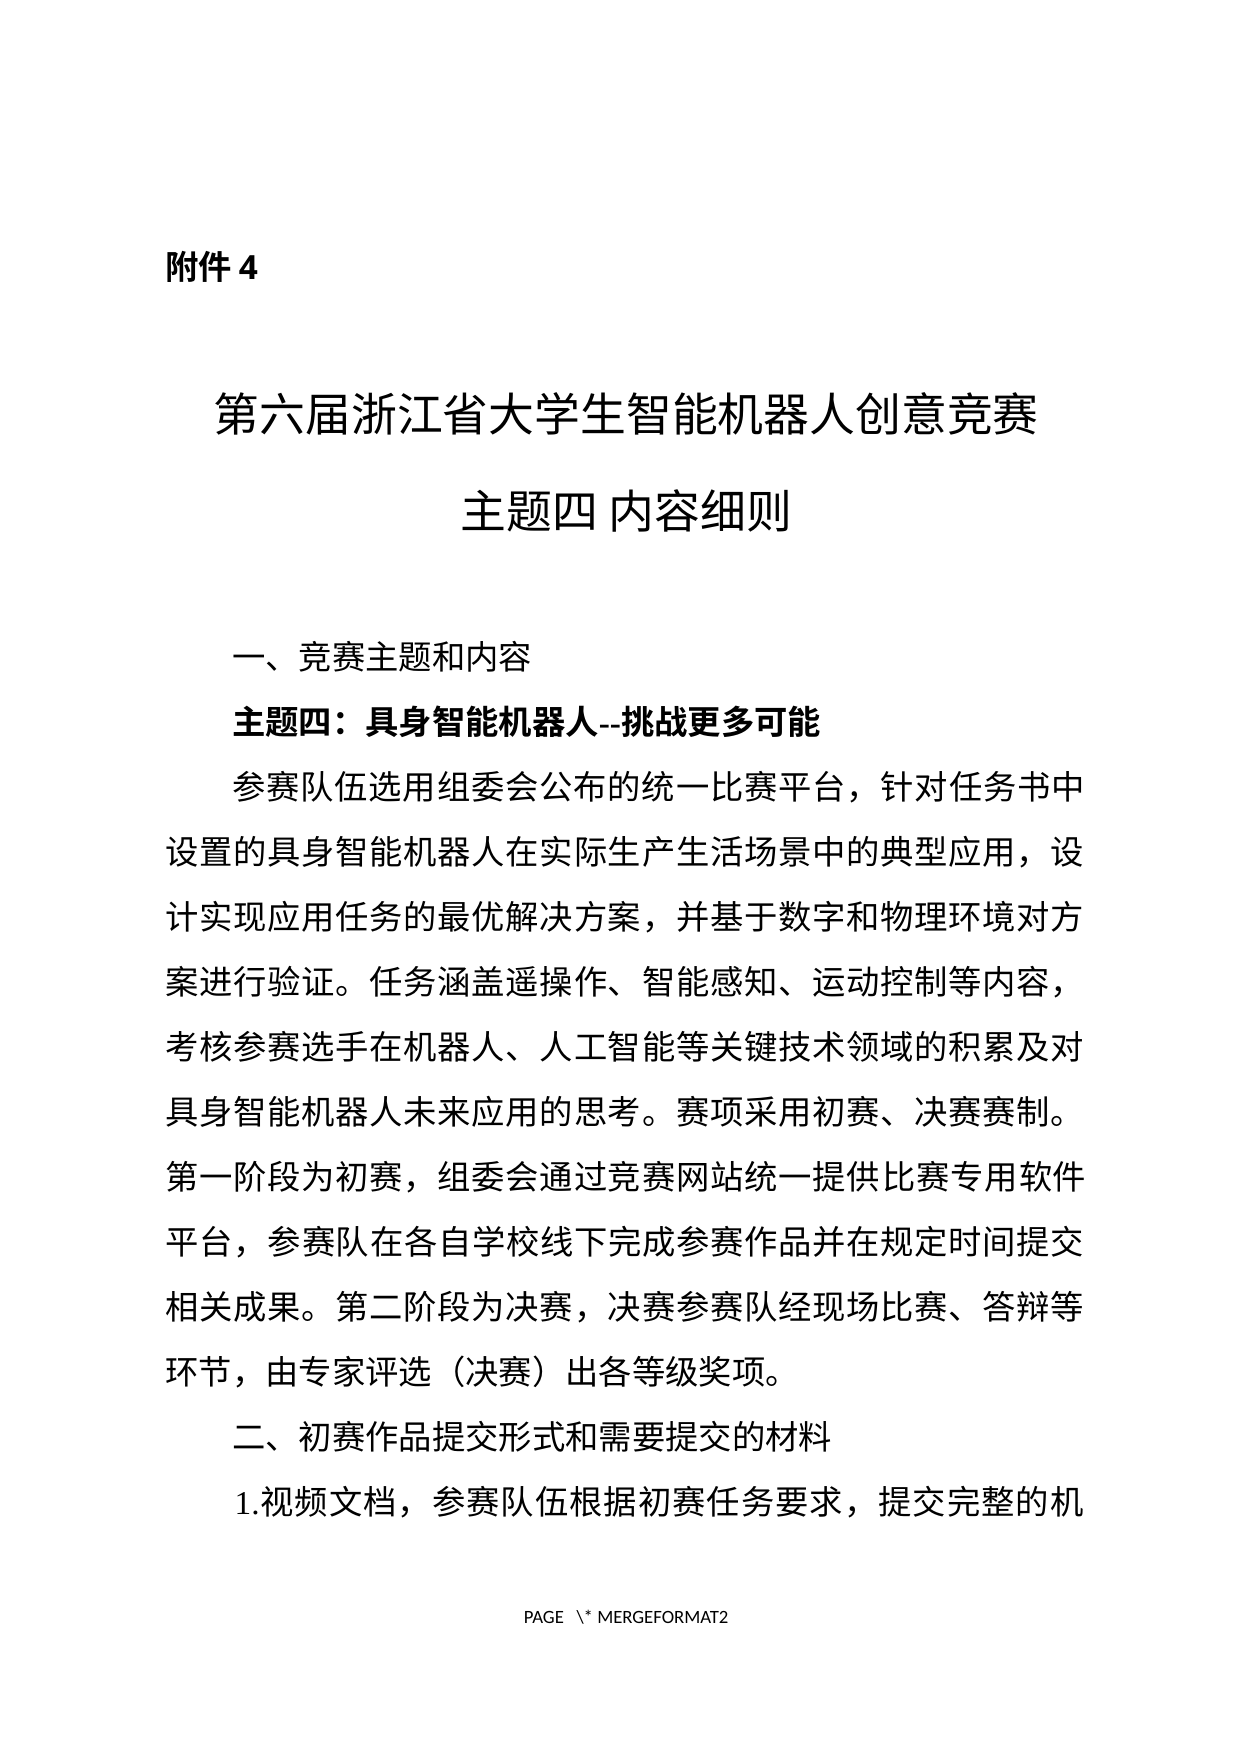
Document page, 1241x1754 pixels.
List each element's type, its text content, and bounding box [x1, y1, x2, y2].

subtitle 二、初赛作品提交形式和需要提交的材料 [165, 1403, 1087, 1468]
text 主题四：具身智能机器人--挑战更多可能 [165, 688, 1087, 753]
subtitle 第六届浙江省大学生智能机器人创意竞赛 [165, 363, 1087, 460]
subtitle 主题四 内容细则 [165, 460, 1087, 558]
text 参赛队伍选用组委会公布的统一比赛平台，针对任务书中设置的具身智能机器人在实际生产生活场景中的典型应用，设计实现应用任务的最优解决方案，并基于数字和物理环境对方案进行验证。任务涵盖遥操作、智能感知、运动控制等内容，考核参赛选手在机器人、人工智能等关键技术领域的积累及对具身智能机器人未来应用的思考。赛项采用初赛、决赛赛制。第一阶段为初赛，组委会通过竞赛网站统一提供比赛专用软件平台，参赛队在各自学校线下完成参赛作品并在规定时间提交相关成果。第二阶段为决赛，决赛参赛队经现场比赛、答辩等环节，由专家评选（决赛）出各等级奖项。 [165, 753, 1087, 1403]
subtitle 一、竞赛主题和内容 [165, 623, 1087, 688]
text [165, 1468, 1087, 1533]
text 附件4 [165, 233, 1087, 298]
